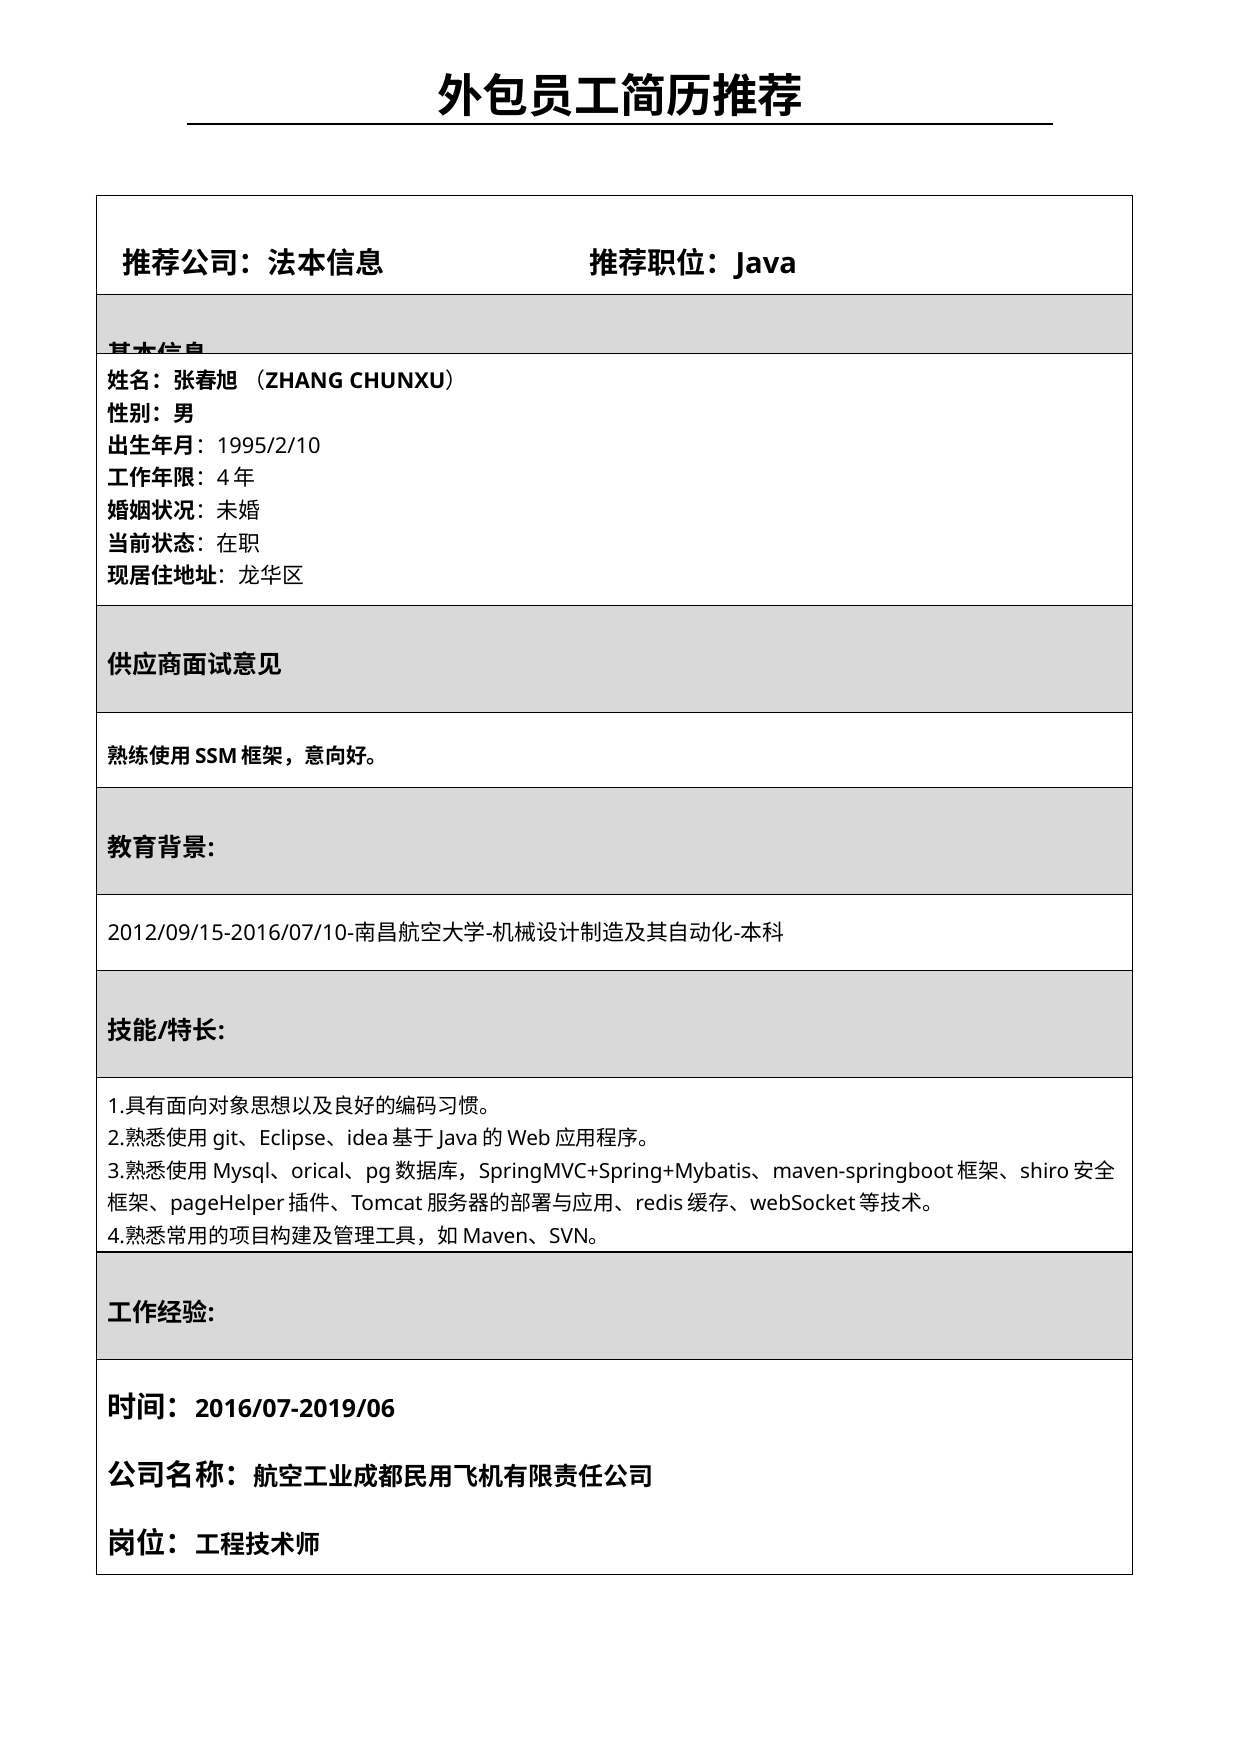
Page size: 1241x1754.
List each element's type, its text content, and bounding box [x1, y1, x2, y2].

table_cell 技能/特长: [97, 971, 1132, 1077]
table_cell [97, 1360, 1132, 1573]
table_cell 1.具有面向对象思想以及良好的编码习惯。 2.熟悉使用git、Eclipse、idea基于Java的Web应用程序。 3.熟悉使用Mysql、orical、pg数据库，SpringMVC+Spring+Mybatis、maven-springboot框架、shiro安全框架、pageHelper插件、Tomcat服务器的部署与应用、redis缓存、webSocket等技术。 4.熟悉常用的项目构建及管理工具，如Maven、SVN。 [97, 1078, 1132, 1251]
table_cell 教育背景: [97, 788, 1132, 894]
table_header 推荐公司：法本信息 推荐职位：Java [97, 196, 1132, 294]
table_cell 工作经验: [97, 1253, 1132, 1359]
table_cell 供应商面试意见 [97, 606, 1132, 712]
table_cell 基本信息 [97, 295, 1132, 353]
table_cell 2012/09/15-2016/07/10-南昌航空大学-机械设计制造及其自动化-本科 [97, 895, 1132, 970]
table_cell 熟练使用SSM框架，意向好。 [97, 713, 1132, 787]
table_cell 姓名：张春旭 （ZHANG CHUNXU） 性别：男 出生年月：1995/2/10 工作年限：4年 婚姻状况：未婚 当前状态：在职 现居住地址：龙华区 [97, 354, 1132, 604]
